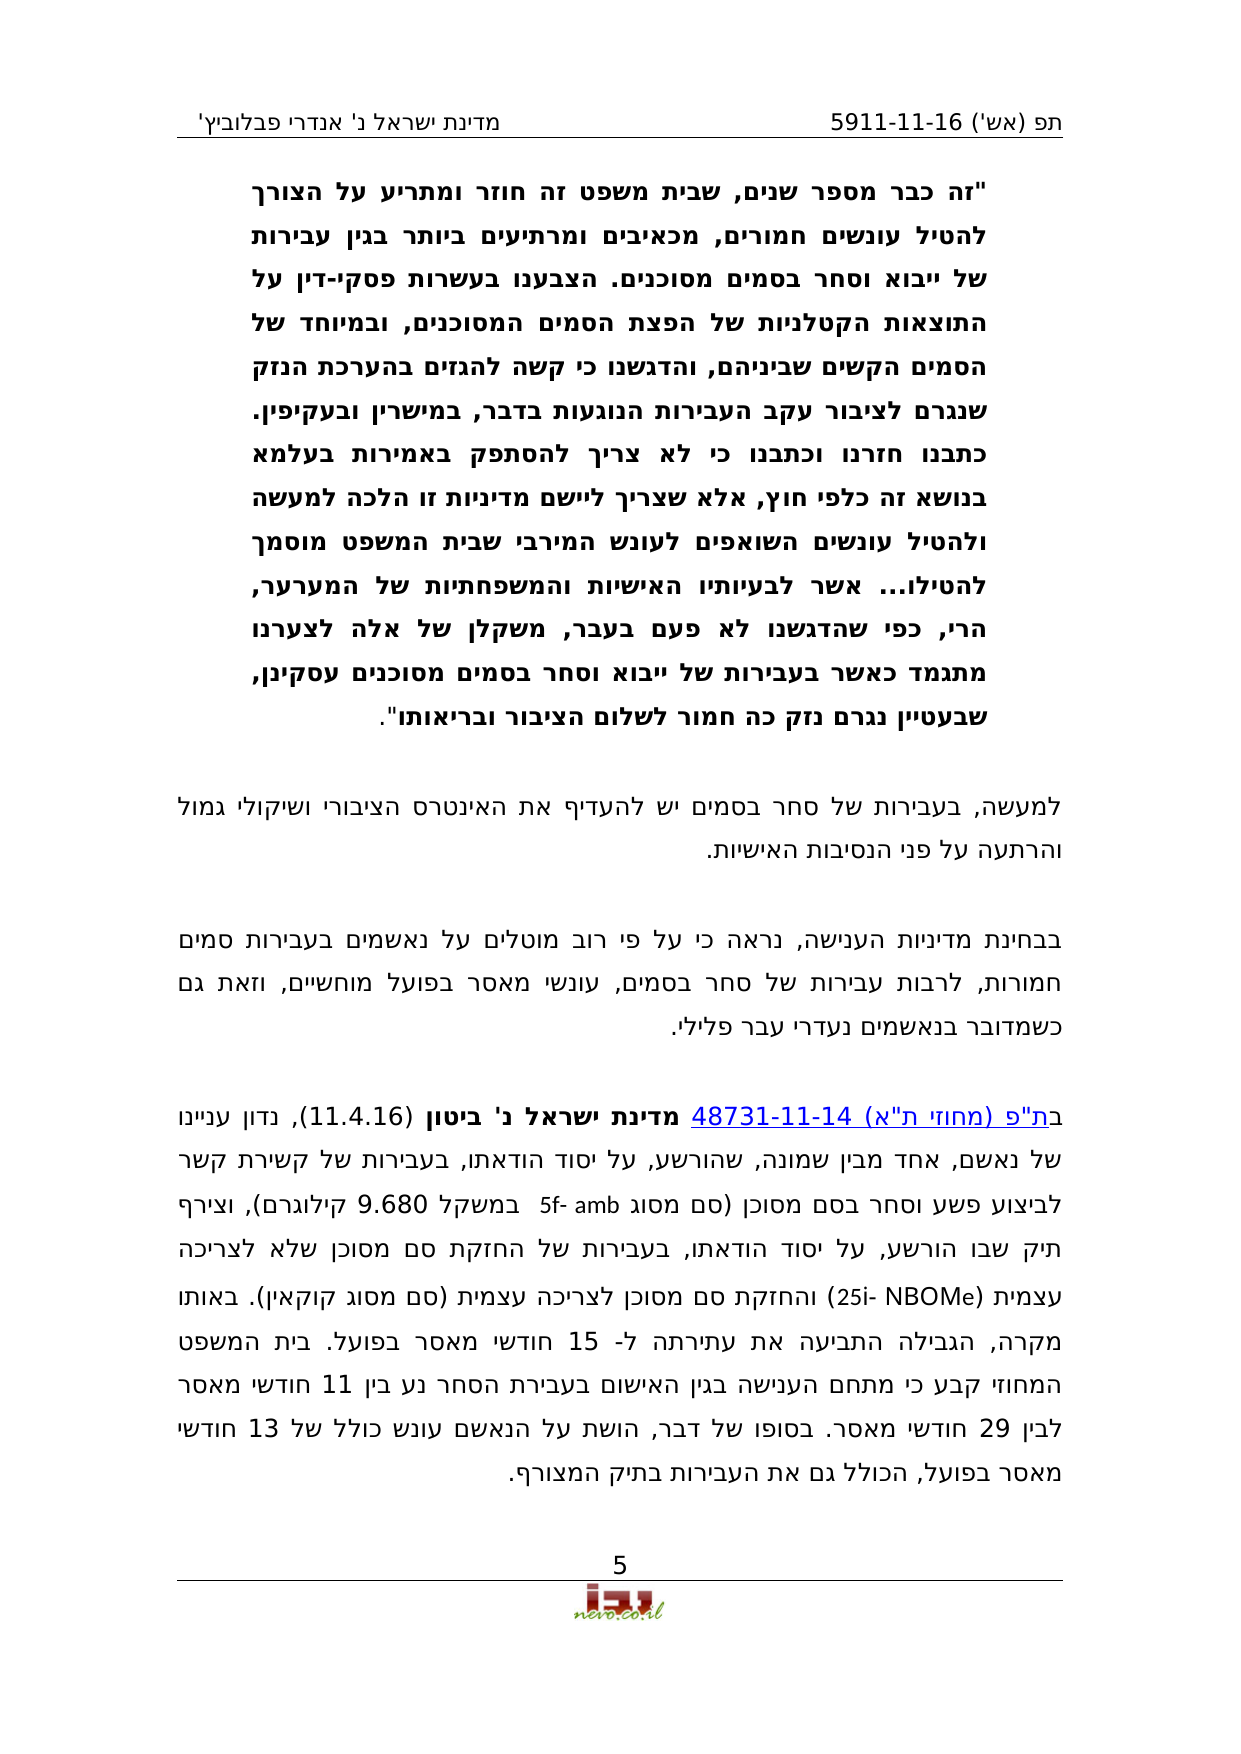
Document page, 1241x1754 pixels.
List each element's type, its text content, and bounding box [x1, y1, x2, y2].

picture [574, 1583, 666, 1621]
text בת"פ (מחוזי ת"א) 48731-11-14 מדינת ישראל נ' ביטון (11.4.16), נדון עניינו של נאשם, אחד מבין שמונה, שהורשע, על יסוד הודאתו, בעבירות של קשירת קשר לביצוע פשע וסחר בסם מסוכן (סם מסוג 5f- amb במשקל 9.680 קילוגרם), וצירף תיק שבו הורשע, על יסוד הודאתו, בעבירות של החזקת סם מסוכן שלא לצריכה עצמית (25i- NBOMe) והחזקת סם מסוכן לצריכה עצמית (סם מסוג קוקאין). באותו מקרה, הגבילה התביעה את עתירתה ל- 15 חודשי מאסר בפועל. בית המשפט המחוזי קבע כי מתחם הענישה בגין האישום בעבירת הסחר נע בין 11 חודשי מאסר לבין 29 חודשי מאסר. בסופו של דבר, הושת על הנאשם עונש כולל של 13 חודשי מאסר בפועל, הכולל גם את העבירות בתיק המצורף. [177, 1102, 1063, 1487]
text "זה כבר מספר שנים, שבית משפט זה חוזר ומתריע על הצורך להטיל עונשים חמורים, מכאיבים ומרתיעים ביותר בגין עבירות של ייבוא וסחר בסמים מסוכנים. הצבענו בעשרות פסקי-דין על התוצאות הקטלניות של הפצת הסמים המסוכנים, ובמיוחד של הסמים הקשים שביניהם, והדגשנו כי קשה להגזים בהערכת הנזק שנגרם לציבור עקב העבירות הנוגעות בדבר, במישרין ובעקיפין. כתבנו חזרנו וכתבנו כי לא צריך להסתפק באמירות בעלמא בנושא זה כלפי חוץ, אלא שצריך ליישם מדיניות זו הלכה למעשה ולהטיל עונשים השואפים לעונש המירבי שבית המשפט מוסמך להטילו... אשר לבעיותיו האישיות והמשפחתיות של המערער, הרי, כפי שהדגשנו לא פעם בעבר, משקלן של אלה לצערנו מתגמד כאשר בעבירות של ייבוא וסחר בסמים מסוכנים עסקינן, שבעטיין נגרם נזק כה חמור לשלום הציבור ובריאותו". [251, 177, 988, 731]
text למעשה, בעבירות של סחר בסמים יש להעדיף את האינטרס הציבורי ושיקולי גמול והרתעה על פני הנסיבות האישיות. [177, 792, 1063, 864]
text בבחינת מדיניות הענישה, נראה כי על פי רוב מוטלים על נאשמים בעבירות סמים חמורות, לרבות עבירות של סחר בסמים, עונשי מאסר בפועל מוחשיים, וזאת גם כשמדובר בנאשמים נעדרי עבר פלילי. [177, 925, 1063, 1042]
